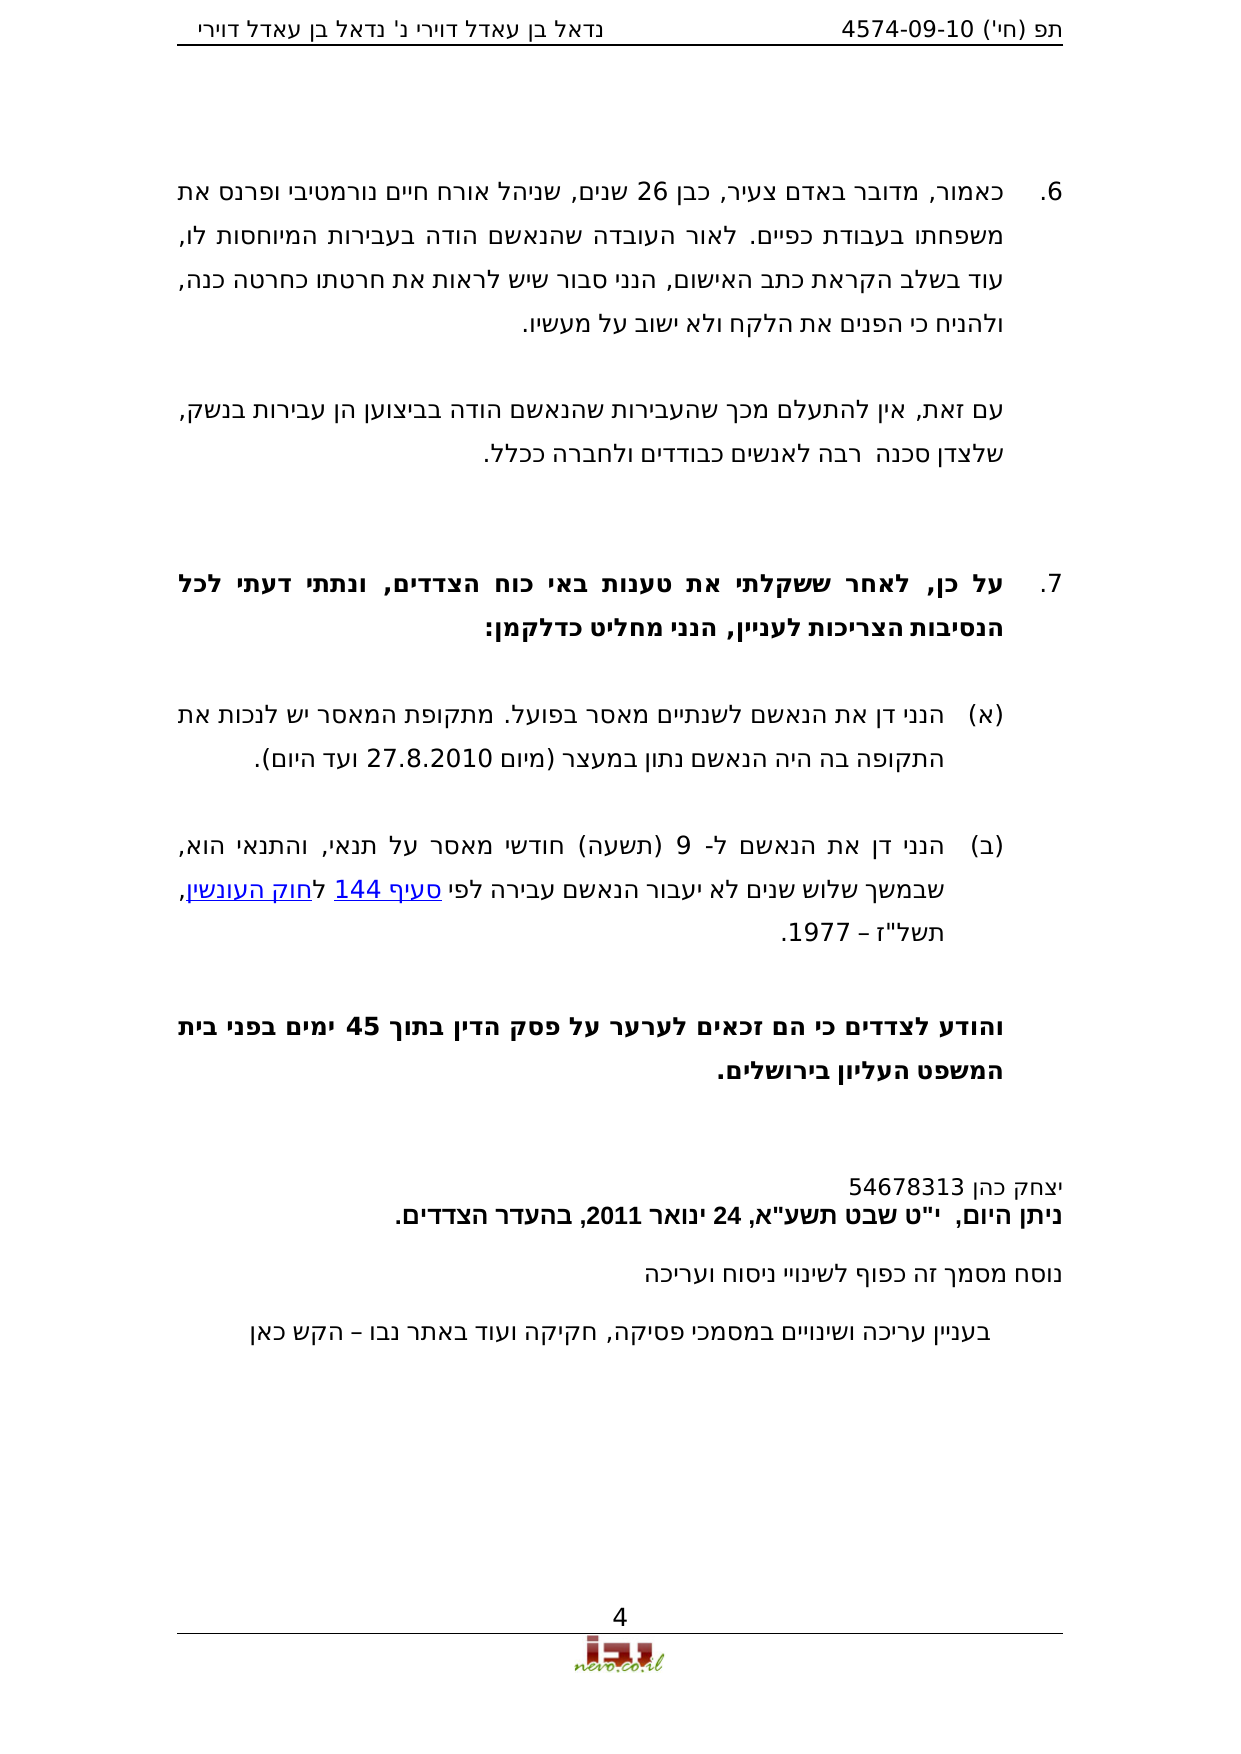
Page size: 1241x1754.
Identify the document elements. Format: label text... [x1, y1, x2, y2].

text ניתן היום, י"ט שבט תשע"א, 24 ינואר 2011, בהעדר הצדדים. [177, 1201, 1063, 1230]
text 6. כאמור, מדובר באדם צעיר, כבן 26 שנים, שניהל אורח חיים נורמטיבי ופרנס את משפחתו בעבודת כפיים. לאור העובדה שהנאשם הודה בעבירות המיוחסות לו, עוד בשלב הקראת כתב האישום, הנני סבור שיש לראות את חרטתו כחרטה כנה, ולהניח כי הפנים את הלקח ולא ישוב על מעשיו. [177, 177, 1063, 338]
text (ב) הנני דן את הנאשם ל- 9 (תשעה) חודשי מאסר על תנאי, והתנאי הוא, שבמשך שלוש שנים לא יעבור הנאשם עבירה לפי סעיף 144 לחוק העונשין, תשל"ז – 1977. [177, 831, 1004, 948]
text 54678313 והודע לצדדים כי הם זכאים לערער על פסק הדין בתוך 45 ימים בפני בית המשפט העליון בירושלים. [177, 1013, 1063, 1086]
text נוסח מסמך זה כפוף לשינויי ניסוח ועריכה [177, 1259, 1063, 1288]
text יצחק כהן 54678313 [177, 1174, 1063, 1201]
text בעניין עריכה ושינויים במסמכי פסיקה, חקיקה ועוד באתר נבו – הקש כאן [177, 1317, 1063, 1346]
text 7. על כן, לאחר ששקלתי את טענות באי כוח הצדדים, ונתתי דעתי לכל הנסיבות הצריכות לעניין, הנני מחליט כדלקמן: [177, 569, 1063, 642]
picture [574, 1635, 666, 1673]
text (א) הנני דן את הנאשם לשנתיים מאסר בפועל. מתקופת המאסר יש לנכות את התקופה בה היה הנאשם נתון במעצר (מיום 27.8.2010 ועד היום). [177, 700, 1004, 773]
text עם זאת, אין להתעלם מכך שהעבירות שהנאשם הודה בביצוען הן עבירות בנשק, שלצדן סכנה רבה לאנשים כבודדים ולחברה ככלל. [177, 396, 1063, 469]
